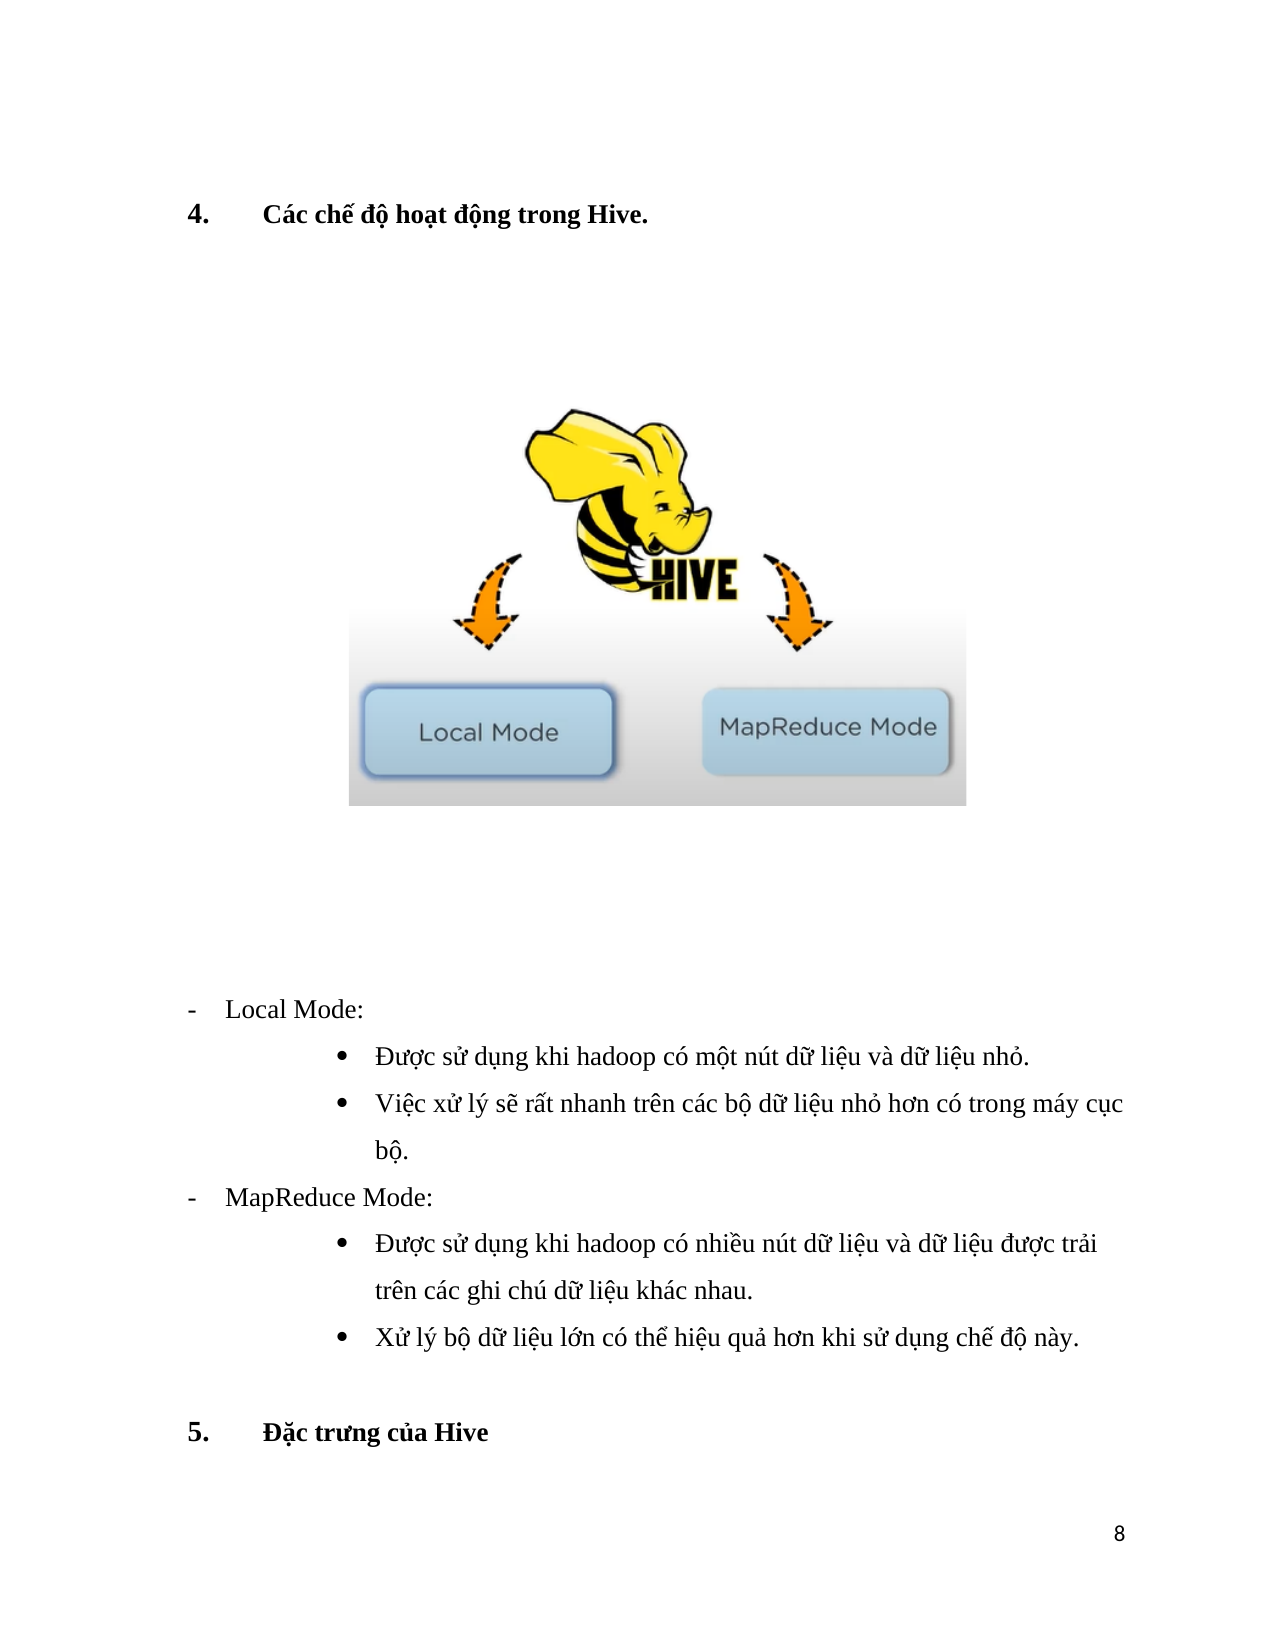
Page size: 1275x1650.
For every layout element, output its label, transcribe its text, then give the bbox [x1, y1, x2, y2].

list Xử lý bộ dữ liệu lớn có thể hiệu quả hơn khi sử dụng chế độ này. [337, 1321, 1125, 1352]
list Đặc trưng của Hive [187, 1414, 1125, 1448]
list Việc xử lý sẽ rất nhanh trên các bộ dữ liệu nhỏ hơn có trong máy cục bộ. [337, 1087, 1125, 1165]
picture [348, 387, 967, 806]
list Các chế độ hoạt động trong Hive. [187, 197, 1125, 230]
list Được sử dụng khi hadoop có nhiều nút dữ liệu và dữ liệu được trải trên các ghi chú dữ liệu khác nhau. [337, 1227, 1125, 1305]
list Được sử dụng khi hadoop có một nút dữ liệu và dữ liệu nhỏ. [337, 1040, 1125, 1072]
list MapReduce Mode: [187, 1181, 1125, 1212]
list Local Mode: [187, 994, 1125, 1025]
